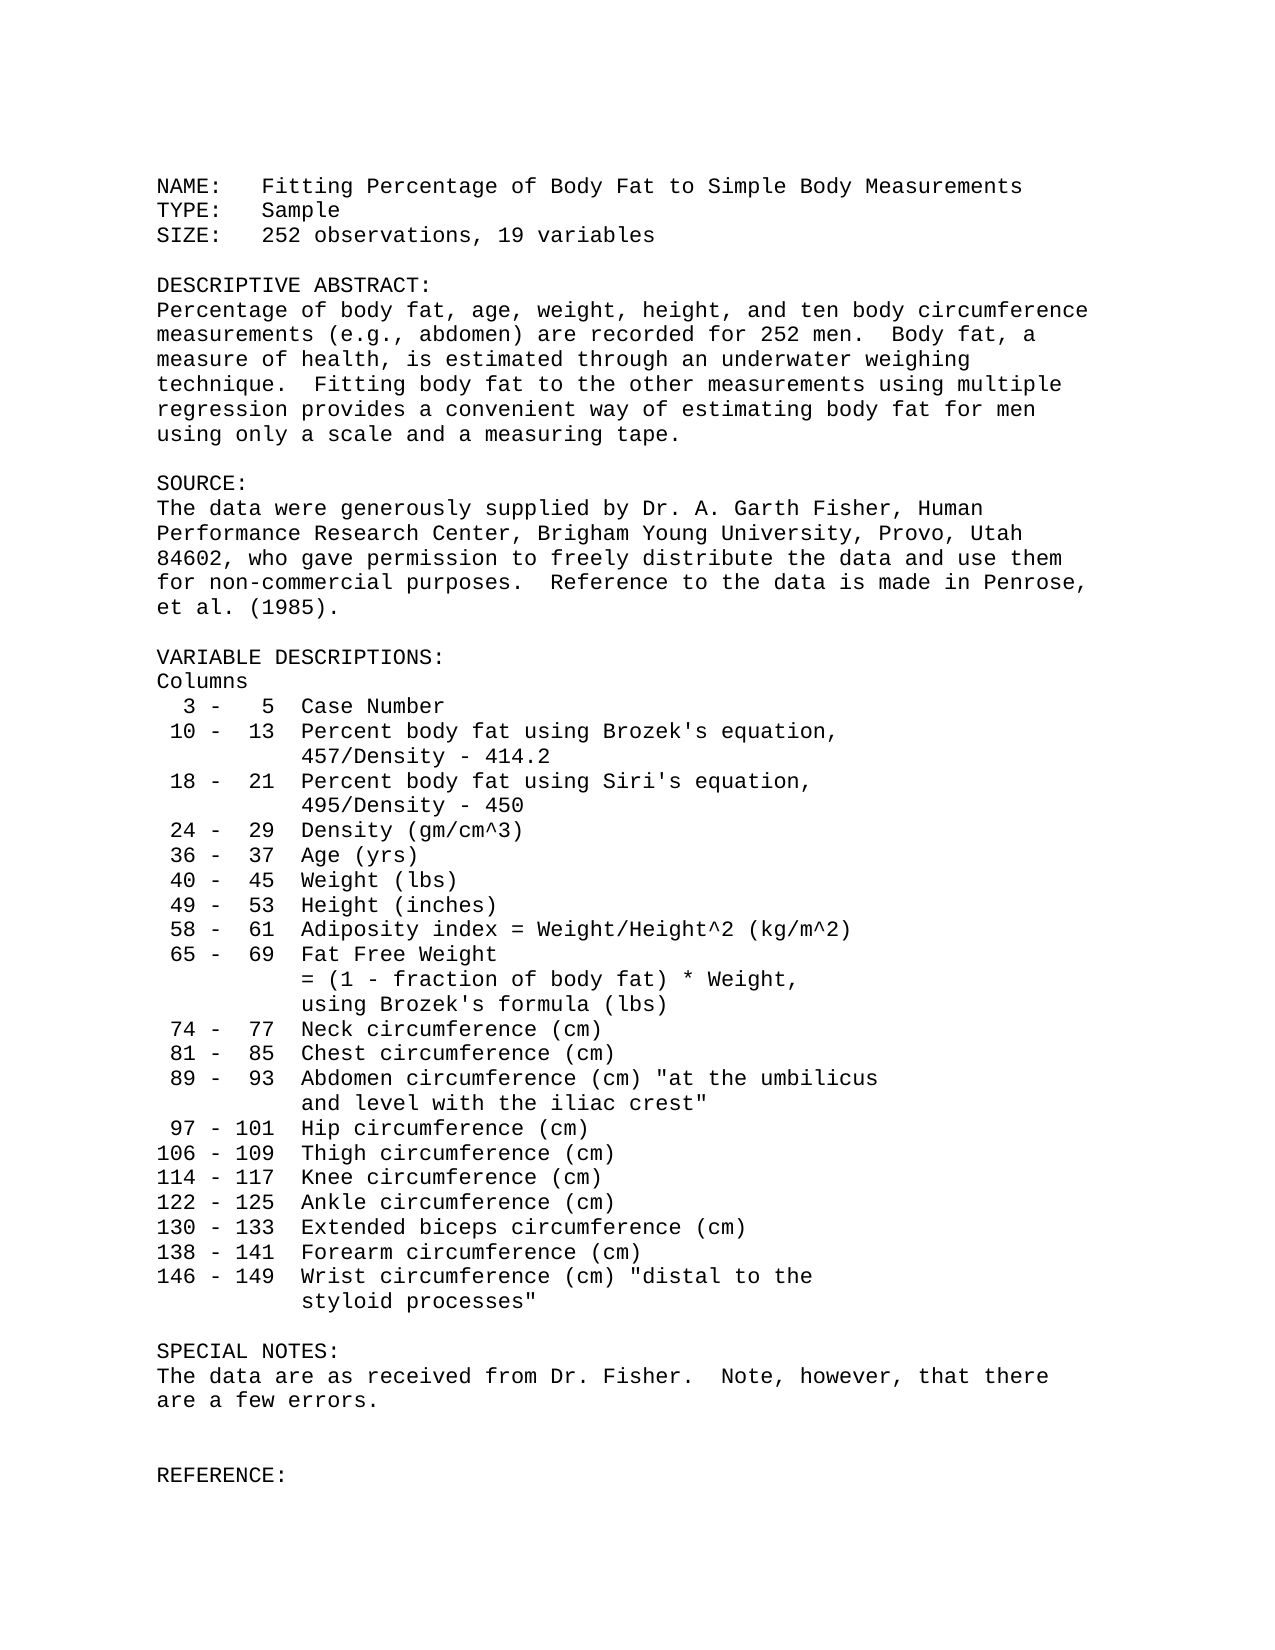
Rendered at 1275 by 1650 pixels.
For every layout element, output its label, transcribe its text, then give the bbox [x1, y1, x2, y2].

text Percentage of body fat, age, weight, height, and ten body circumference [156, 299, 1118, 323]
text SOURCE: [156, 472, 1118, 497]
text 130 - 133 Extended biceps circumference (cm) [156, 1216, 1118, 1241]
text 10 - 13 Percent body fat using Brozek's equation, [156, 720, 1118, 745]
text measure of health, is estimated through an underwater weighing [156, 348, 1118, 373]
text 24 - 29 Density (gm/cm^3) [156, 819, 1118, 844]
text 84602, who gave permission to freely distribute the data and use them [156, 547, 1118, 571]
text 89 - 93 Abdomen circumference (cm) "at the umbilicus [156, 1067, 1118, 1092]
text Performance Research Center, Brigham Young University, Provo, Utah [156, 522, 1118, 547]
text 114 - 117 Knee circumference (cm) [156, 1166, 1118, 1191]
text SPECIAL NOTES: [156, 1340, 1118, 1365]
text 495/Density - 450 [156, 794, 1118, 819]
text 122 - 125 Ankle circumference (cm) [156, 1191, 1118, 1216]
text et al. (1985). [156, 596, 1118, 621]
text 81 - 85 Chest circumference (cm) [156, 1042, 1118, 1067]
text SIZE: 252 observations, 19 variables [156, 224, 1118, 249]
text The data are as received from Dr. Fisher. Note, however, that there [156, 1365, 1118, 1389]
text 49 - 53 Height (inches) [156, 894, 1118, 918]
text measurements (e.g., abdomen) are recorded for 252 men. Body fat, a [156, 323, 1118, 348]
text regression provides a convenient way of estimating body fat for men [156, 398, 1118, 423]
text 65 - 69 Fat Free Weight [156, 943, 1118, 968]
text TYPE: Sample [156, 199, 1118, 224]
text 457/Density - 414.2 [156, 745, 1118, 770]
text 40 - 45 Weight (lbs) [156, 869, 1118, 894]
text and level with the iliac crest" [156, 1092, 1118, 1117]
text 74 - 77 Neck circumference (cm) [156, 1018, 1118, 1042]
text 97 - 101 Hip circumference (cm) [156, 1117, 1118, 1142]
text are a few errors. [156, 1389, 1118, 1414]
text 146 - 149 Wrist circumference (cm) "distal to the [156, 1266, 1118, 1290]
text 18 - 21 Percent body fat using Siri's equation, [156, 770, 1118, 794]
text 138 - 141 Forearm circumference (cm) [156, 1241, 1118, 1266]
text technique. Fitting body fat to the other measurements using multiple [156, 373, 1118, 398]
text REFERENCE: [156, 1464, 1118, 1489]
text The data were generously supplied by Dr. A. Garth Fisher, Human [156, 497, 1118, 522]
text 3 - 5 Case Number [156, 695, 1118, 720]
text = (1 - fraction of body fat) * Weight, [156, 968, 1118, 993]
text styloid processes" [156, 1290, 1118, 1315]
text 58 - 61 Adiposity index = Weight/Height^2 (kg/m^2) [156, 918, 1118, 943]
text for non-commercial purposes. Reference to the data is made in Penrose, [156, 571, 1118, 596]
text using only a scale and a measuring tape. [156, 423, 1118, 447]
text NAME: Fitting Percentage of Body Fat to Simple Body Measurements [156, 175, 1118, 199]
text 36 - 37 Age (yrs) [156, 844, 1118, 869]
text VARIABLE DESCRIPTIONS: [156, 646, 1118, 671]
text 106 - 109 Thigh circumference (cm) [156, 1142, 1118, 1166]
text DESCRIPTIVE ABSTRACT: [156, 274, 1118, 299]
text Columns [156, 671, 1118, 695]
text using Brozek's formula (lbs) [156, 993, 1118, 1018]
